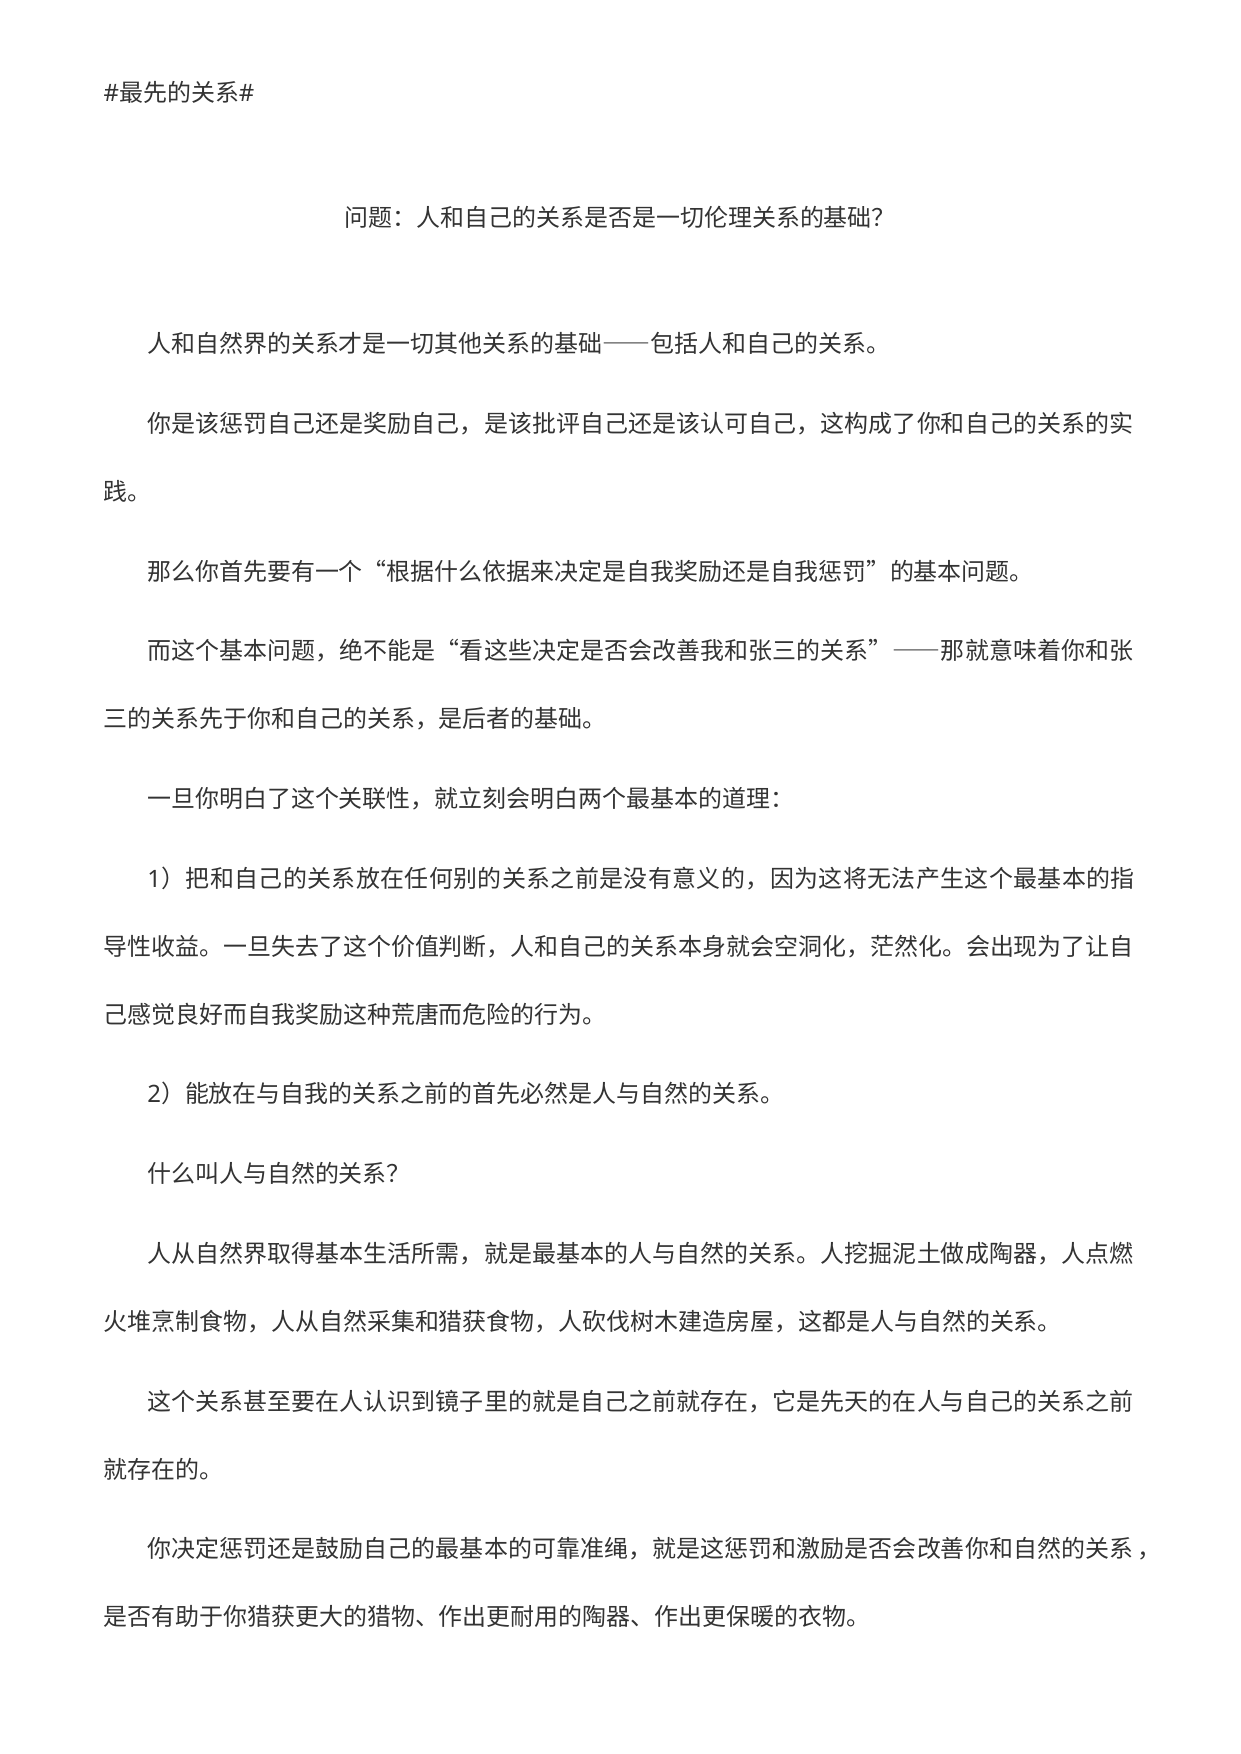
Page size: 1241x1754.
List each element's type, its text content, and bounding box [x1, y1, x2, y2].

text 那么你首先要有一个“根据什么依据来决定是自我奖励还是自我惩罚”的基本问题。 [103, 536, 1137, 603]
text 2）能放在与自我的关系之前的首先必然是人与自然的关系。 [103, 1058, 1137, 1126]
text #最先的关系# [103, 57, 1137, 125]
text 1）把和自己的关系放在任何别的关系之前是没有意义的，因为这将无法产生这个最基本的指导性收益。一旦失去了这个价值判断，人和自己的关系本身就会空洞化，茫然化。会出现为了让自己感觉良好而自我奖励这种荒唐而危险的行为。 [103, 843, 1137, 1047]
text 这个关系甚至要在人认识到镜子里的就是自己之前就存在，它是先天的在人与自己的关系之前就存在的。 [103, 1366, 1137, 1502]
text 人从自然界取得基本生活所需，就是最基本的人与自然的关系。人挖掘泥土做成陶器，人点燃火堆烹制食物，人从自然采集和猎获食物，人砍伐树木建造房屋，这都是人与自然的关系。 [103, 1218, 1137, 1354]
text 什么叫人与自然的关系？ [103, 1138, 1137, 1206]
text 一旦你明白了这个关联性，就立刻会明白两个最基本的道理： [103, 763, 1137, 831]
text 你是该惩罚自己还是奖励自己，是该批评自己还是该认可自己，这构成了你和自己的关系的实践。 [103, 388, 1137, 524]
text 人和自然界的关系才是一切其他关系的基础——包括人和自己的关系。 [103, 308, 1137, 376]
text 问题：人和自己的关系是否是一切伦理关系的基础？ [103, 182, 1137, 250]
text 而这个基本问题，绝不能是“看这些决定是否会改善我和张三的关系”——那就意味着你和张三的关系先于你和自己的关系，是后者的基础。 [103, 615, 1137, 751]
text 你决定惩罚还是鼓励自己的最基本的可靠准绳，就是这惩罚和激励是否会改善你和自然的关系，是否有助于你猎获更大的猎物、作出更耐用的陶器、作出更保暖的衣物。 [103, 1513, 1137, 1649]
